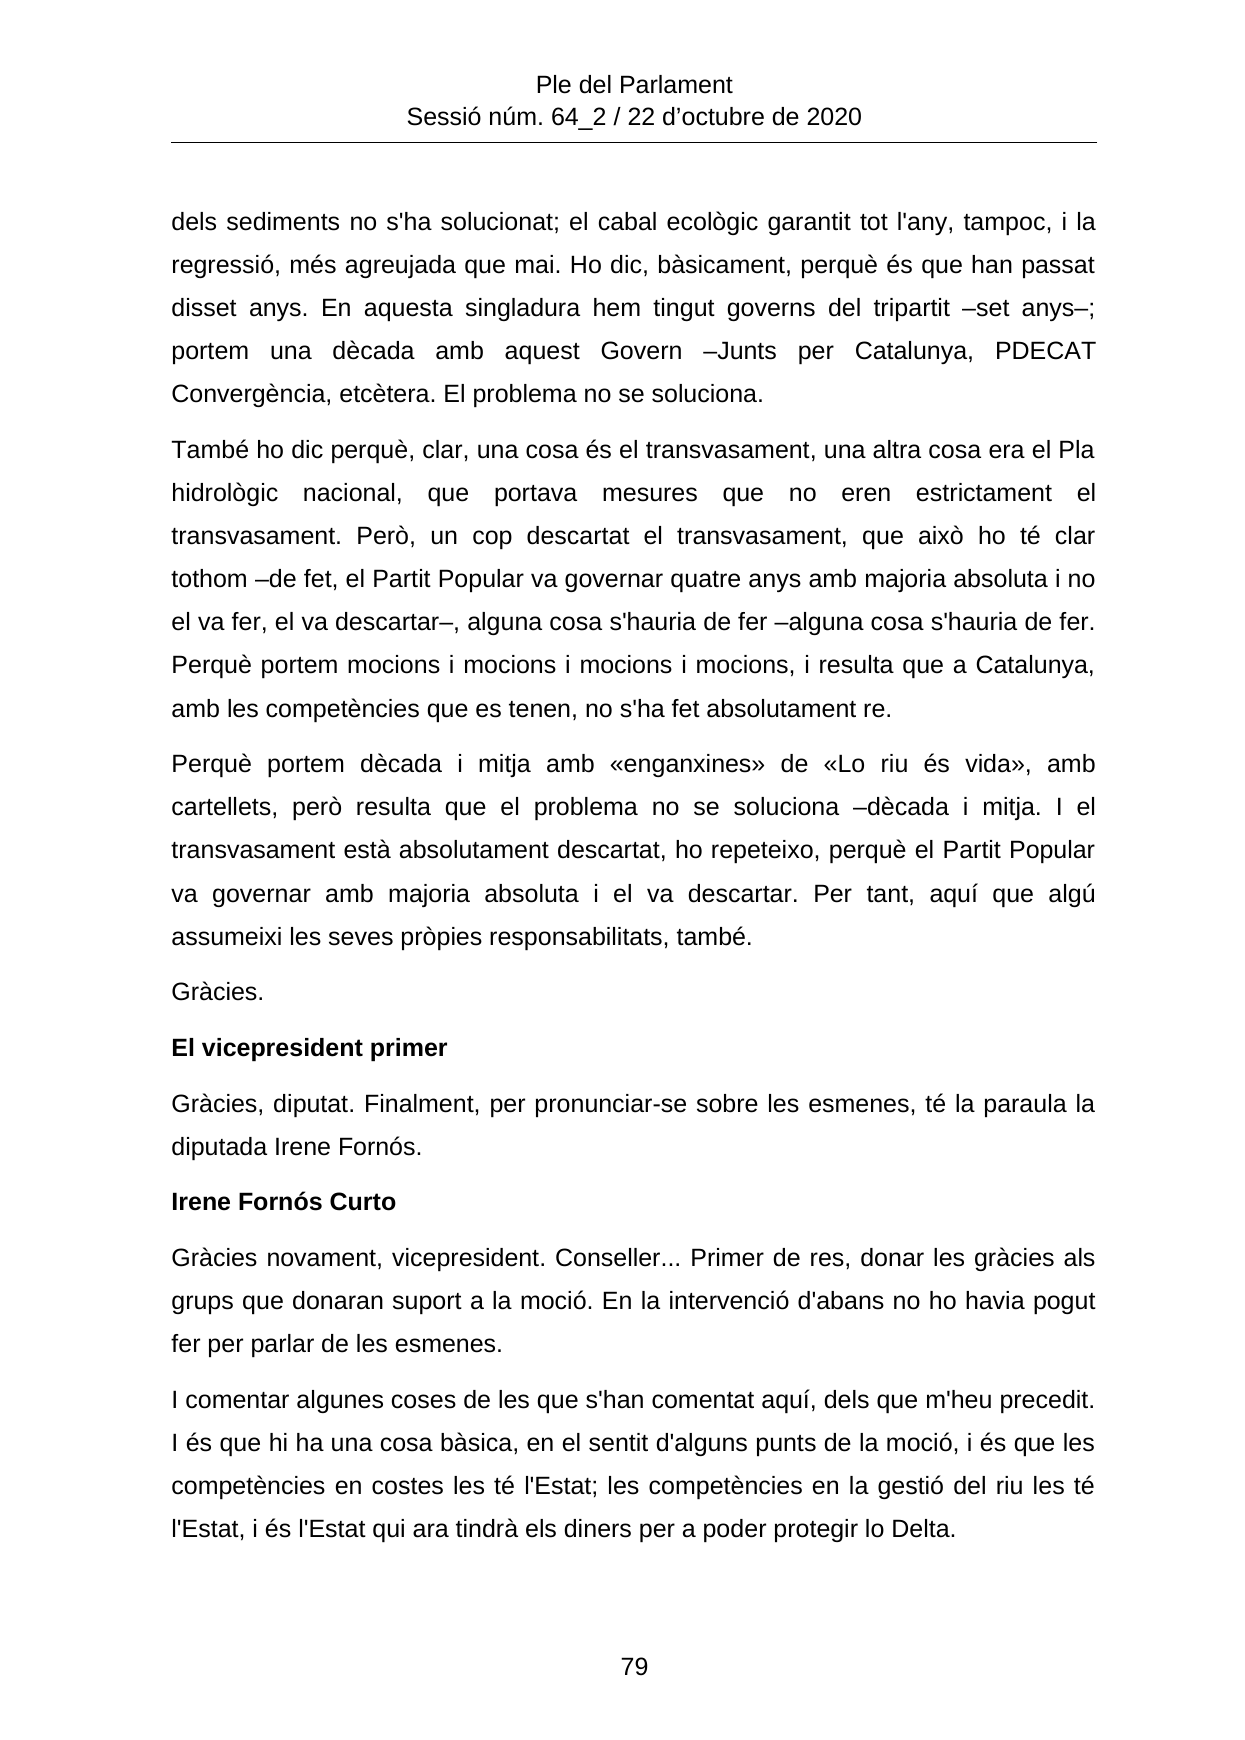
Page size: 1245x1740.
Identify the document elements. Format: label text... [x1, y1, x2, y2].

text El vicepresident primer [171, 1033, 1097, 1062]
text També ho dic perquè, clar, una cosa és el transvasament, una altra cosa era el Pla hidrològic nacional, que portava mesures que no eren estrictament el transvasament. Però, un cop descartat el transvasament, que això ho té clar tothom –de fet, el Partit Popular va governar quatre anys amb majoria absoluta i no el va fer, el va descartar–, alguna cosa s'hauria de fer –alguna cosa s'hauria de fer. Perquè portem mocions i mocions i mocions i mocions, i resulta que a Catalunya, amb les competències que es tenen, no s'ha fet absolutament re. [171, 435, 1097, 722]
text Gràcies, diputat. Finalment, per pronunciar-se sobre les esmenes, té la paraula la diputada Irene Fornós. [171, 1089, 1097, 1161]
text I comentar algunes coses de les que s'han comentat aquí, dels que m'heu precedit. I és que hi ha una cosa bàsica, en el sentit d'alguns punts de la moció, i és que les competències en costes les té l'Estat; les competències en la gestió del riu les té l'Estat, i és l'Estat qui ara tindrà els diners per a poder protegir lo Delta. [171, 1385, 1097, 1543]
text Perquè portem dècada i mitja amb «enganxines» de «Lo riu és vida», amb cartellets, però resulta que el problema no se soluciona –dècada i mitja. I el transvasament està absolutament descartat, ho repeteixo, perquè el Partit Popular va governar amb majoria absoluta i el va descartar. Per tant, aquí que algú assumeixi les seves pròpies responsabilitats, també. [171, 749, 1097, 951]
text Gràcies novament, vicepresident. Conseller... Primer de res, donar les gràcies als grups que donaran suport a la moció. En la intervenció d'abans no ho havia pogut fer per parlar de les esmenes. [171, 1243, 1097, 1358]
text Irene Fornós Curto [171, 1187, 1097, 1216]
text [171, 207, 1097, 408]
text Gràcies. [171, 977, 1097, 1006]
